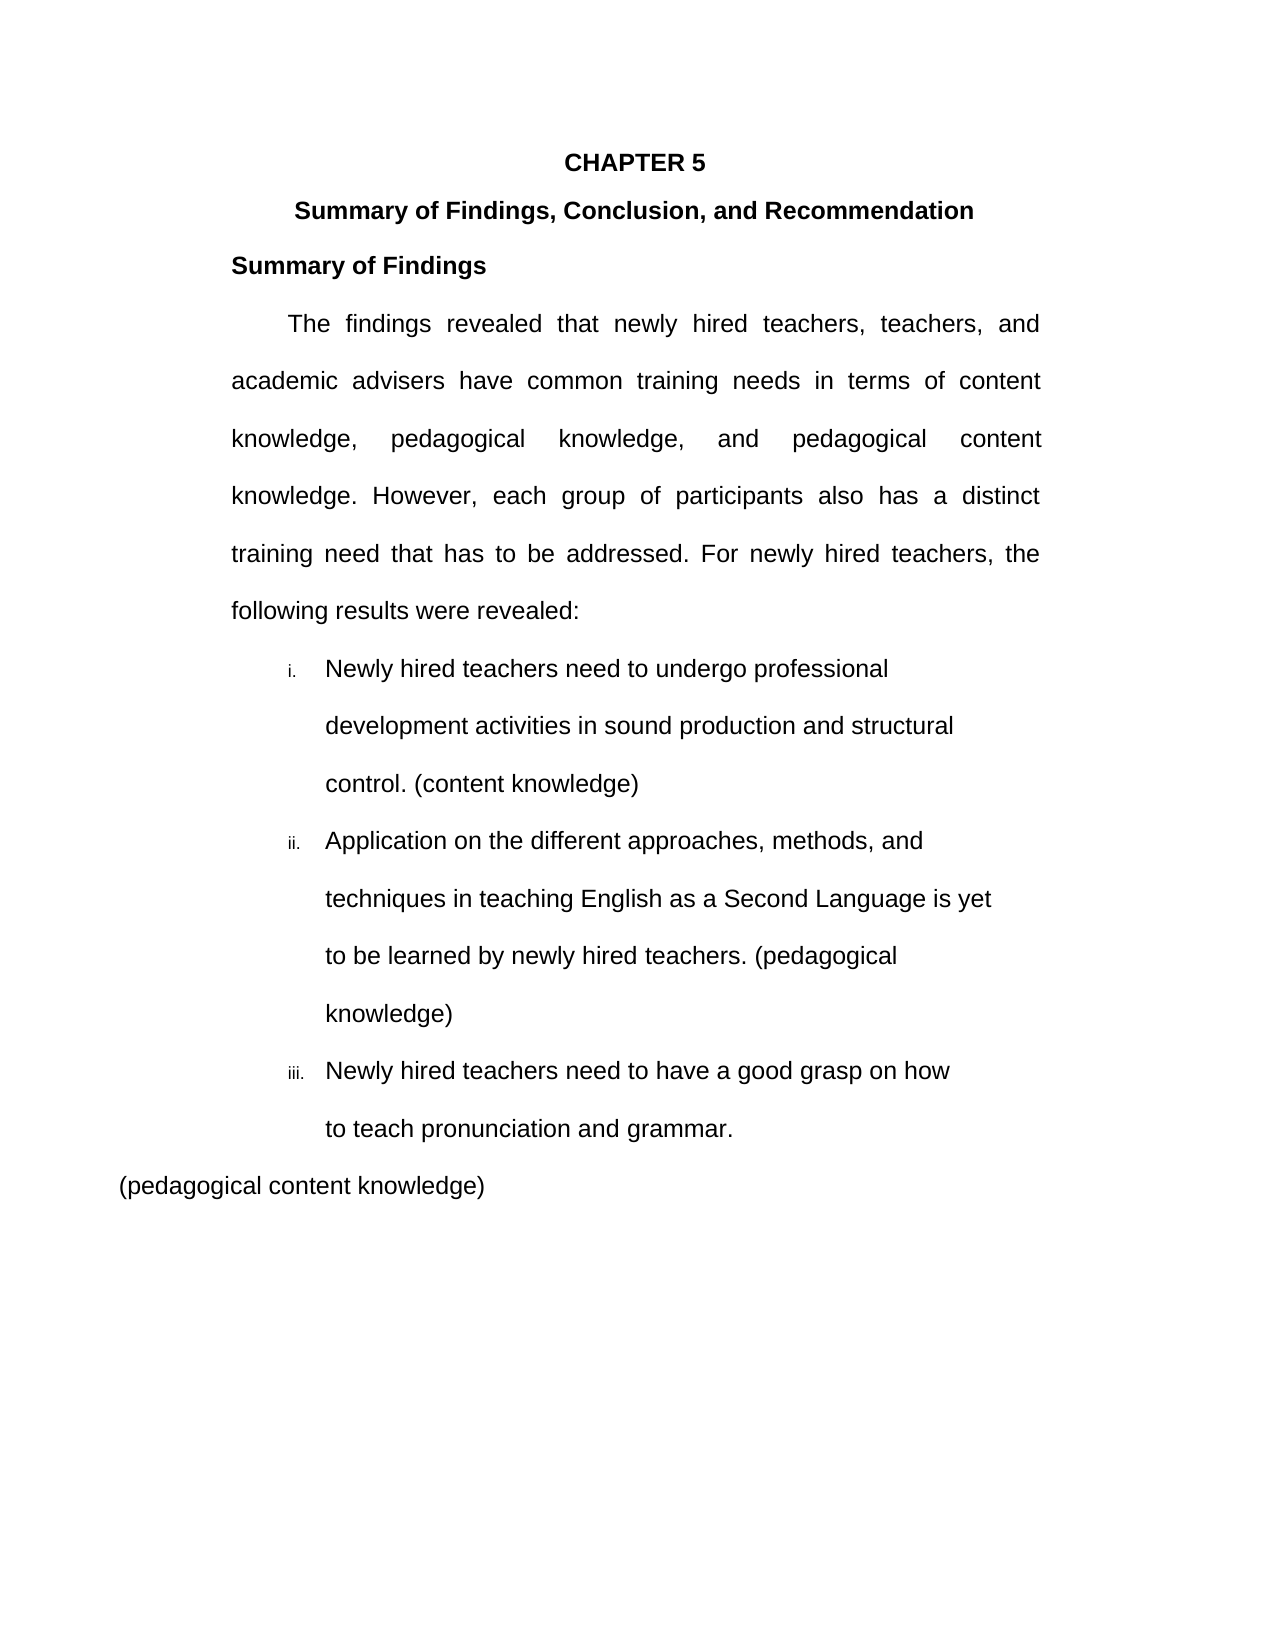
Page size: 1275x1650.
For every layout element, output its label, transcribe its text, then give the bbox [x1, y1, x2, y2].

subtitle Summary of Findings [231, 251, 1275, 280]
list Application on the different approaches, methods, and techniques in teaching English as a Second Language is yet to be learned by newly hired teachers. (pedagogical knowledge) [288, 826, 1019, 1027]
list Newly hired teachers need to have a good grasp on how to teach pronunciation and grammar. [288, 1056, 978, 1142]
list Newly hired teachers need to undergo professional development activities in sound production and structural control. (content knowledge) [288, 654, 1039, 797]
subtitle CHAPTER 5 [119, 148, 1151, 176]
text The findings revealed that newly hired teachers, teachers, and academic advisers have common training needs in terms of content knowledge, pedagogical knowledge, and pedagogical content knowledge. However, each group of participants also has a distinct training need that has to be addressed. For newly hired teachers, the following results were revealed: [231, 309, 1042, 625]
text Summary of Findings, Conclusion, and Recommendation [119, 196, 1150, 224]
text (pedagogical content knowledge) [119, 1171, 1275, 1200]
